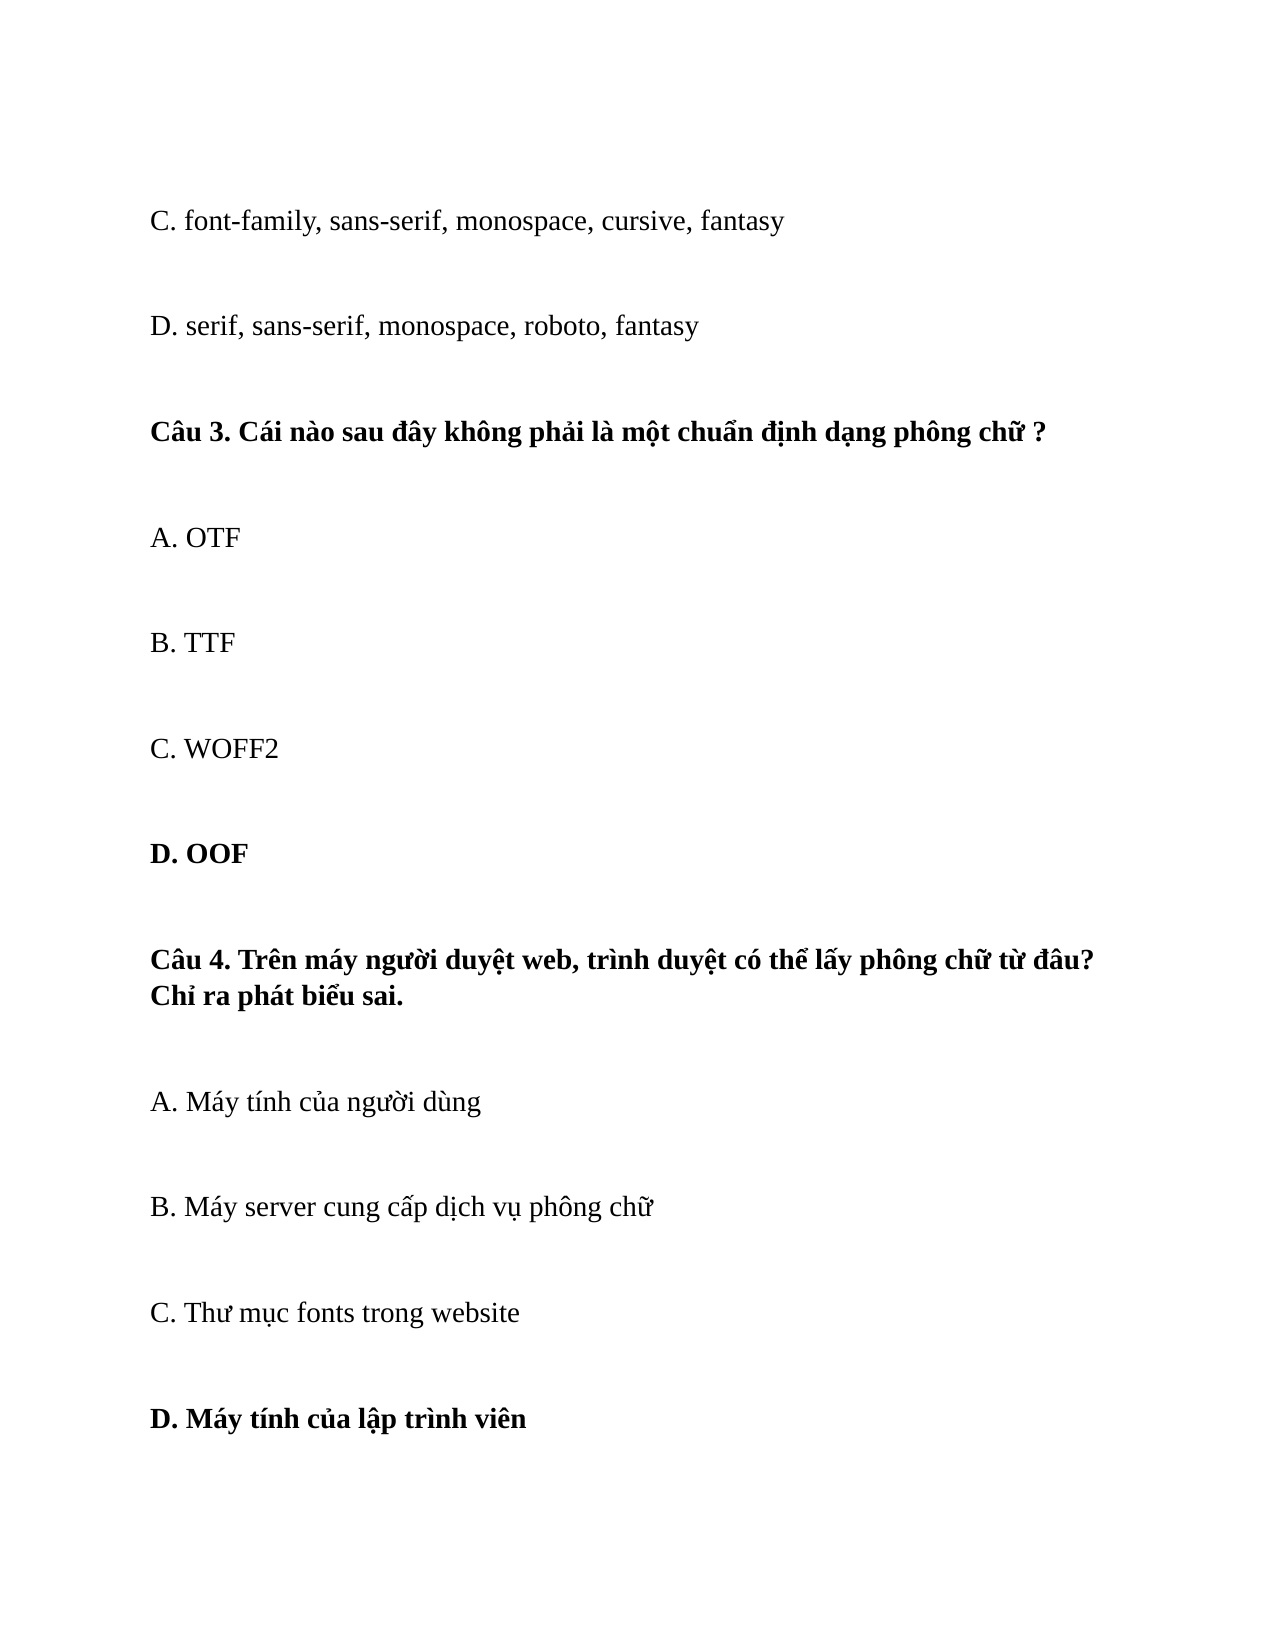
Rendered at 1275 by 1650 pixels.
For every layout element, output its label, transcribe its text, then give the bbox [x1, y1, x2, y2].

text Câu 3. Cái nào sau đây không phải là một chuẩn định dạng phông chữ ? [150, 414, 1125, 448]
text A. OTF [150, 520, 1125, 553]
text D. OOF [150, 837, 1125, 870]
text A. Máy tính của người dùng [150, 1084, 1125, 1117]
text D. Máy tính của lập trình viên [150, 1401, 1125, 1434]
text B. Máy server cung cấp dịch vụ phông chữ [150, 1189, 1125, 1223]
text C. font-family, sans-serif, monospace, cursive, fantasy [150, 203, 1125, 236]
text C. WOFF2 [150, 731, 1125, 764]
text B. TTF [150, 625, 1125, 659]
text Câu 4. Trên máy người duyệt web, trình duyệt có thể lấy phông chữ từ đâu? Chỉ ra phát biểu sai. [150, 942, 1125, 1012]
text D. serif, sans-serif, monospace, roboto, fantasy [150, 308, 1125, 342]
text C. Thư mục fonts trong website [150, 1295, 1125, 1329]
